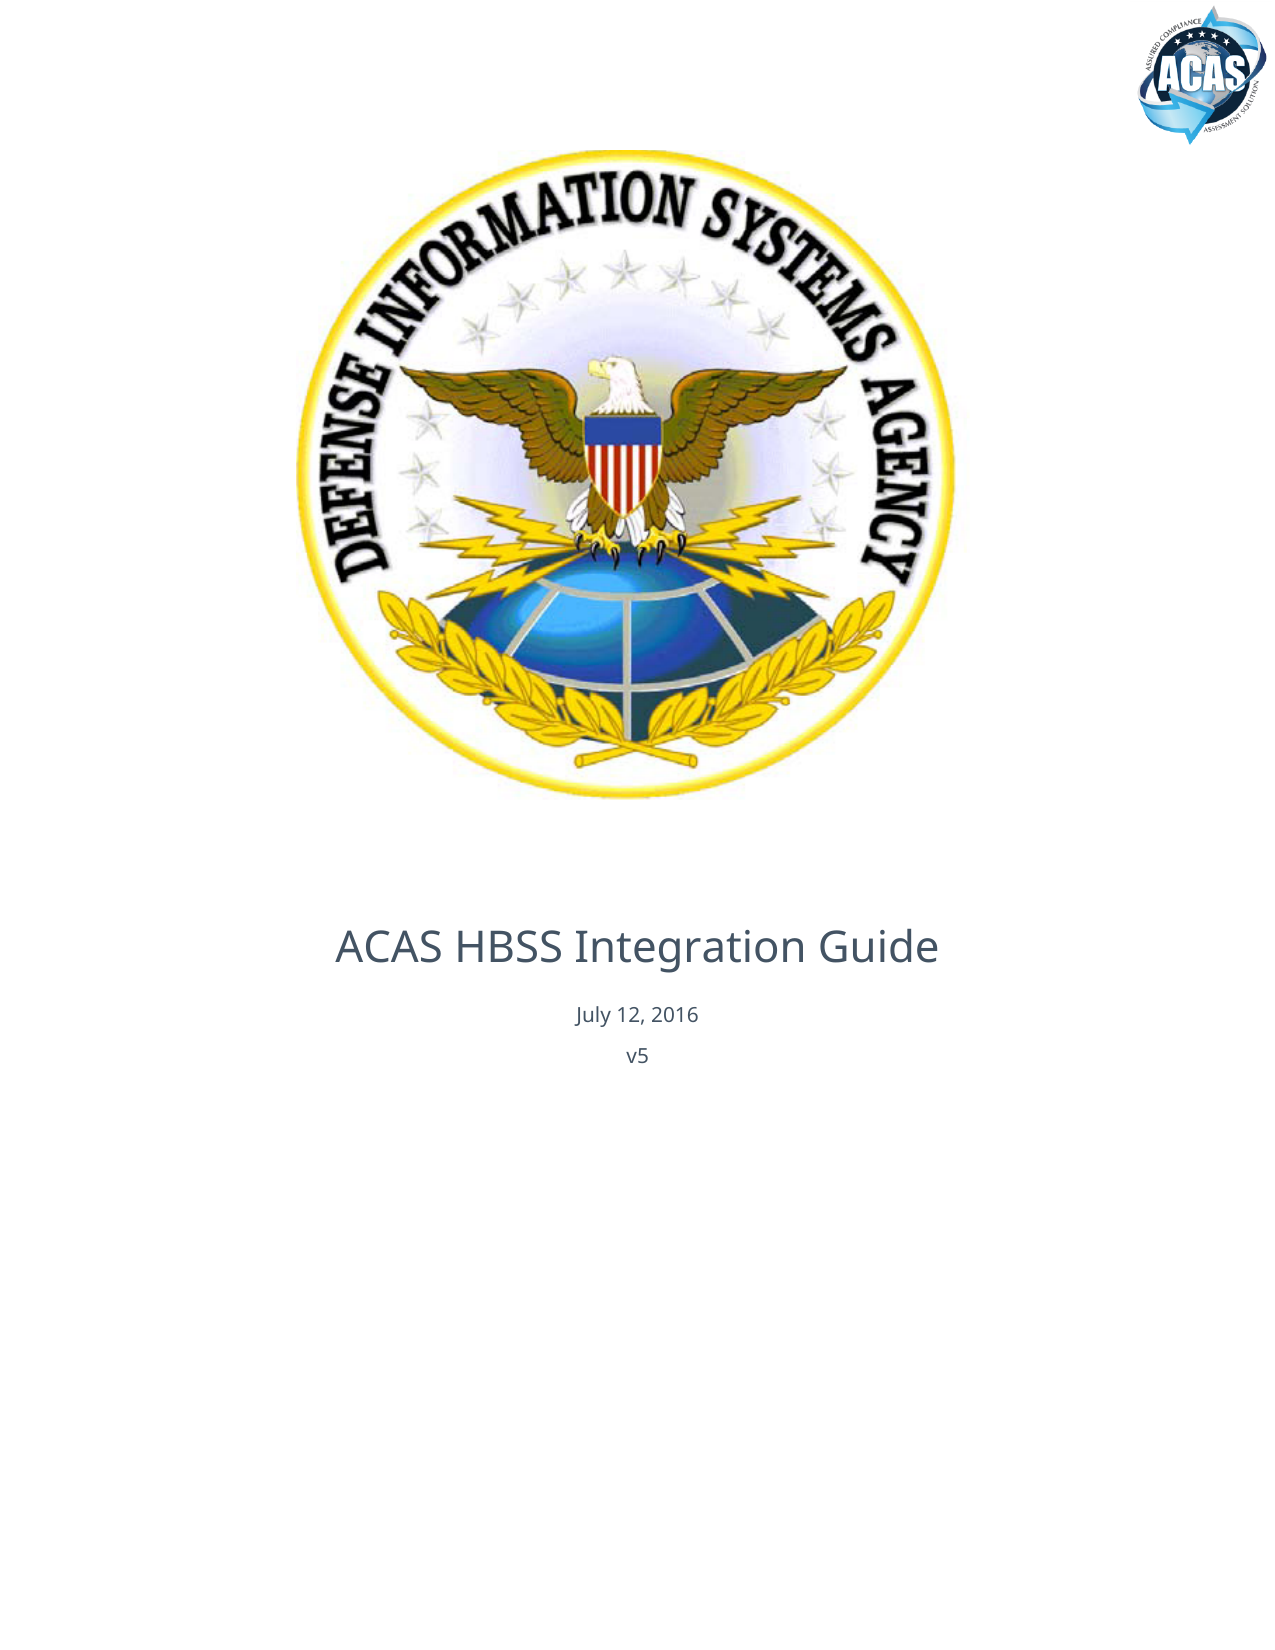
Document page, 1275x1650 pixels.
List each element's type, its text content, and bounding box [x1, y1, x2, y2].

title ACAS HBSS Integration Guide [150, 916, 1125, 975]
picture [1128, 1, 1272, 145]
text v5 [150, 1041, 1125, 1069]
text July 12, 2016 [150, 1000, 1125, 1029]
